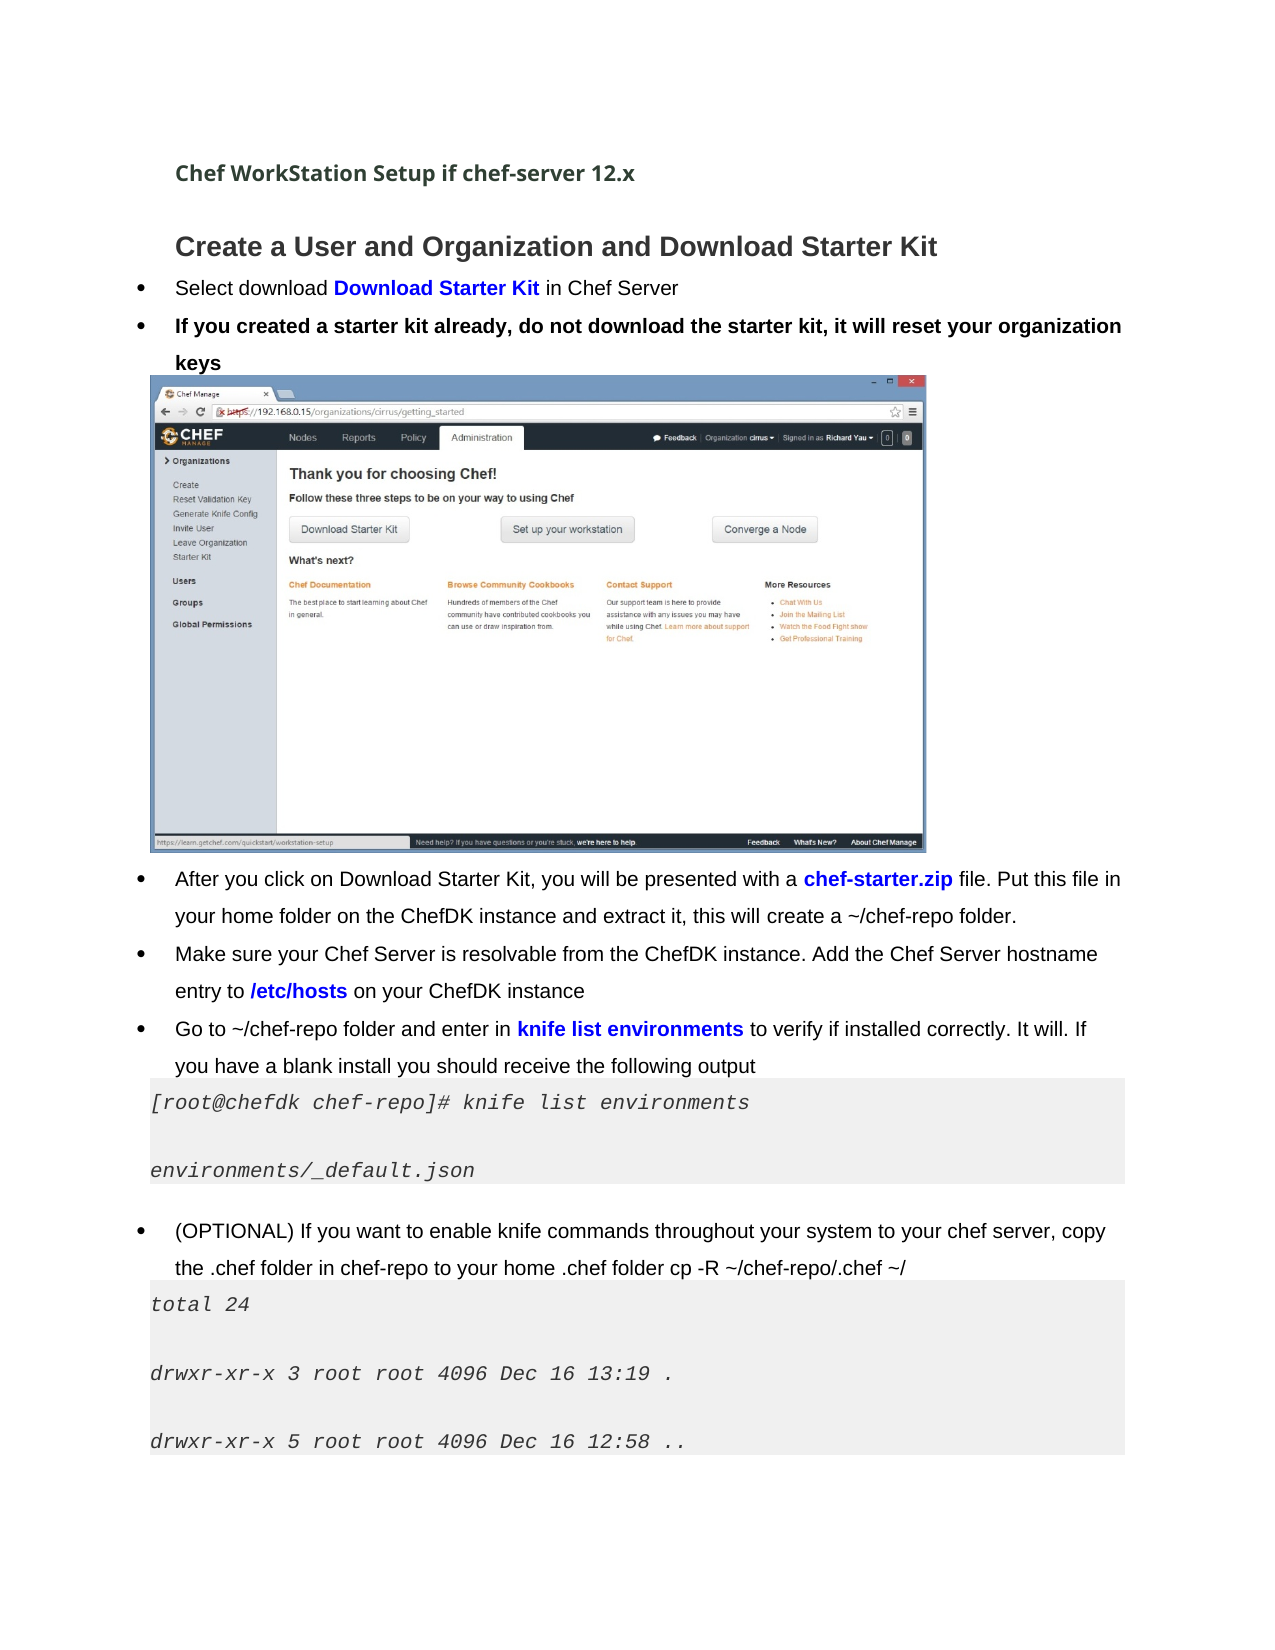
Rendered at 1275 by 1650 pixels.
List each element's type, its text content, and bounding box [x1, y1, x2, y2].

list (OPTIONAL) If you want to enable knife commands throughout your system to your chef server, copy the .chef folder in chef-repo to your home .chef folder cp -R ~/chef-repo/.chef ~/ [137, 1205, 1125, 1280]
text [root@chefdk chef-repo]# knife list environments [150, 1078, 1125, 1115]
text total 24 [150, 1280, 1125, 1317]
text environments/_default.json [150, 1147, 1125, 1184]
list Select download Download Starter Kit in Chef Server [137, 262, 1125, 300]
text Create a User and Organization and Download Starter Kit [175, 225, 1125, 262]
text Chef WorkStation Setup if chef-server 12.x [175, 150, 1125, 187]
picture [150, 375, 927, 853]
list If you created a starter kit already, do not download the starter kit, it will reset your organization keys [137, 300, 1125, 375]
list Make sure your Chef Server is resolvable from the ChefDK instance. Add the Chef Server hostname entry to /etc/hosts on your ChefDK instance [137, 928, 1125, 1003]
text drwxr-xr-x 3 root root 4096 Dec 16 13:19 . [150, 1349, 1125, 1386]
list Go to ~/chef-repo folder and enter in knife list environments to verify if installed correctly. It will. If you have a blank install you should receive the following output [137, 1003, 1125, 1078]
list After you click on Download Starter Kit, you will be presented with a chef-starter.zip file. Put this file in your home folder on the ChefDK instance and extract it, this will create a ~/chef-repo folder. [137, 853, 1125, 928]
text drwxr-xr-x 5 root root 4096 Dec 16 12:58 .. [150, 1417, 1125, 1455]
